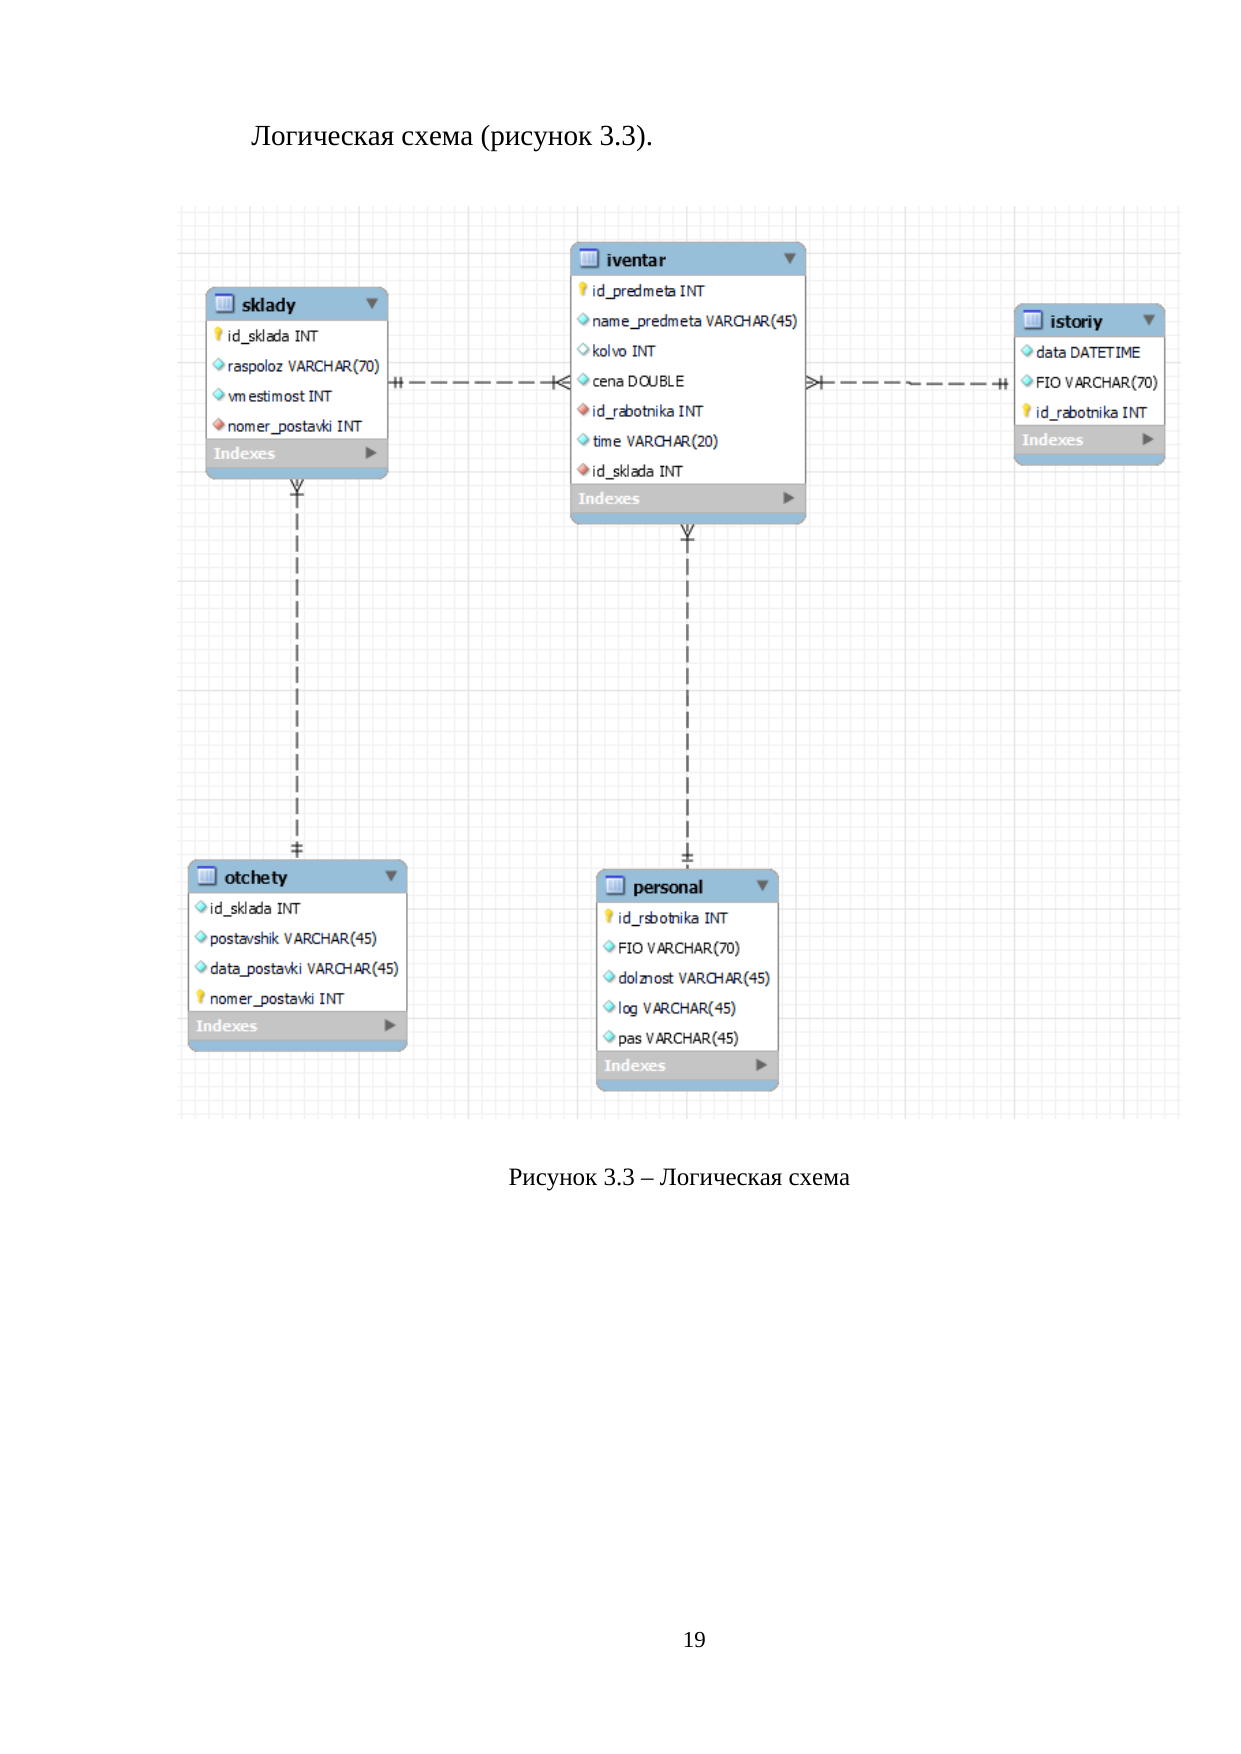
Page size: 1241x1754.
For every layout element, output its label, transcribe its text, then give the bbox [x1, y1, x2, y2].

picture [177, 206, 1182, 1119]
text Логическая схема (рисунок 3.3). [177, 118, 1181, 152]
text Рисунок 3.3 – Логическая схема [177, 1162, 1181, 1191]
